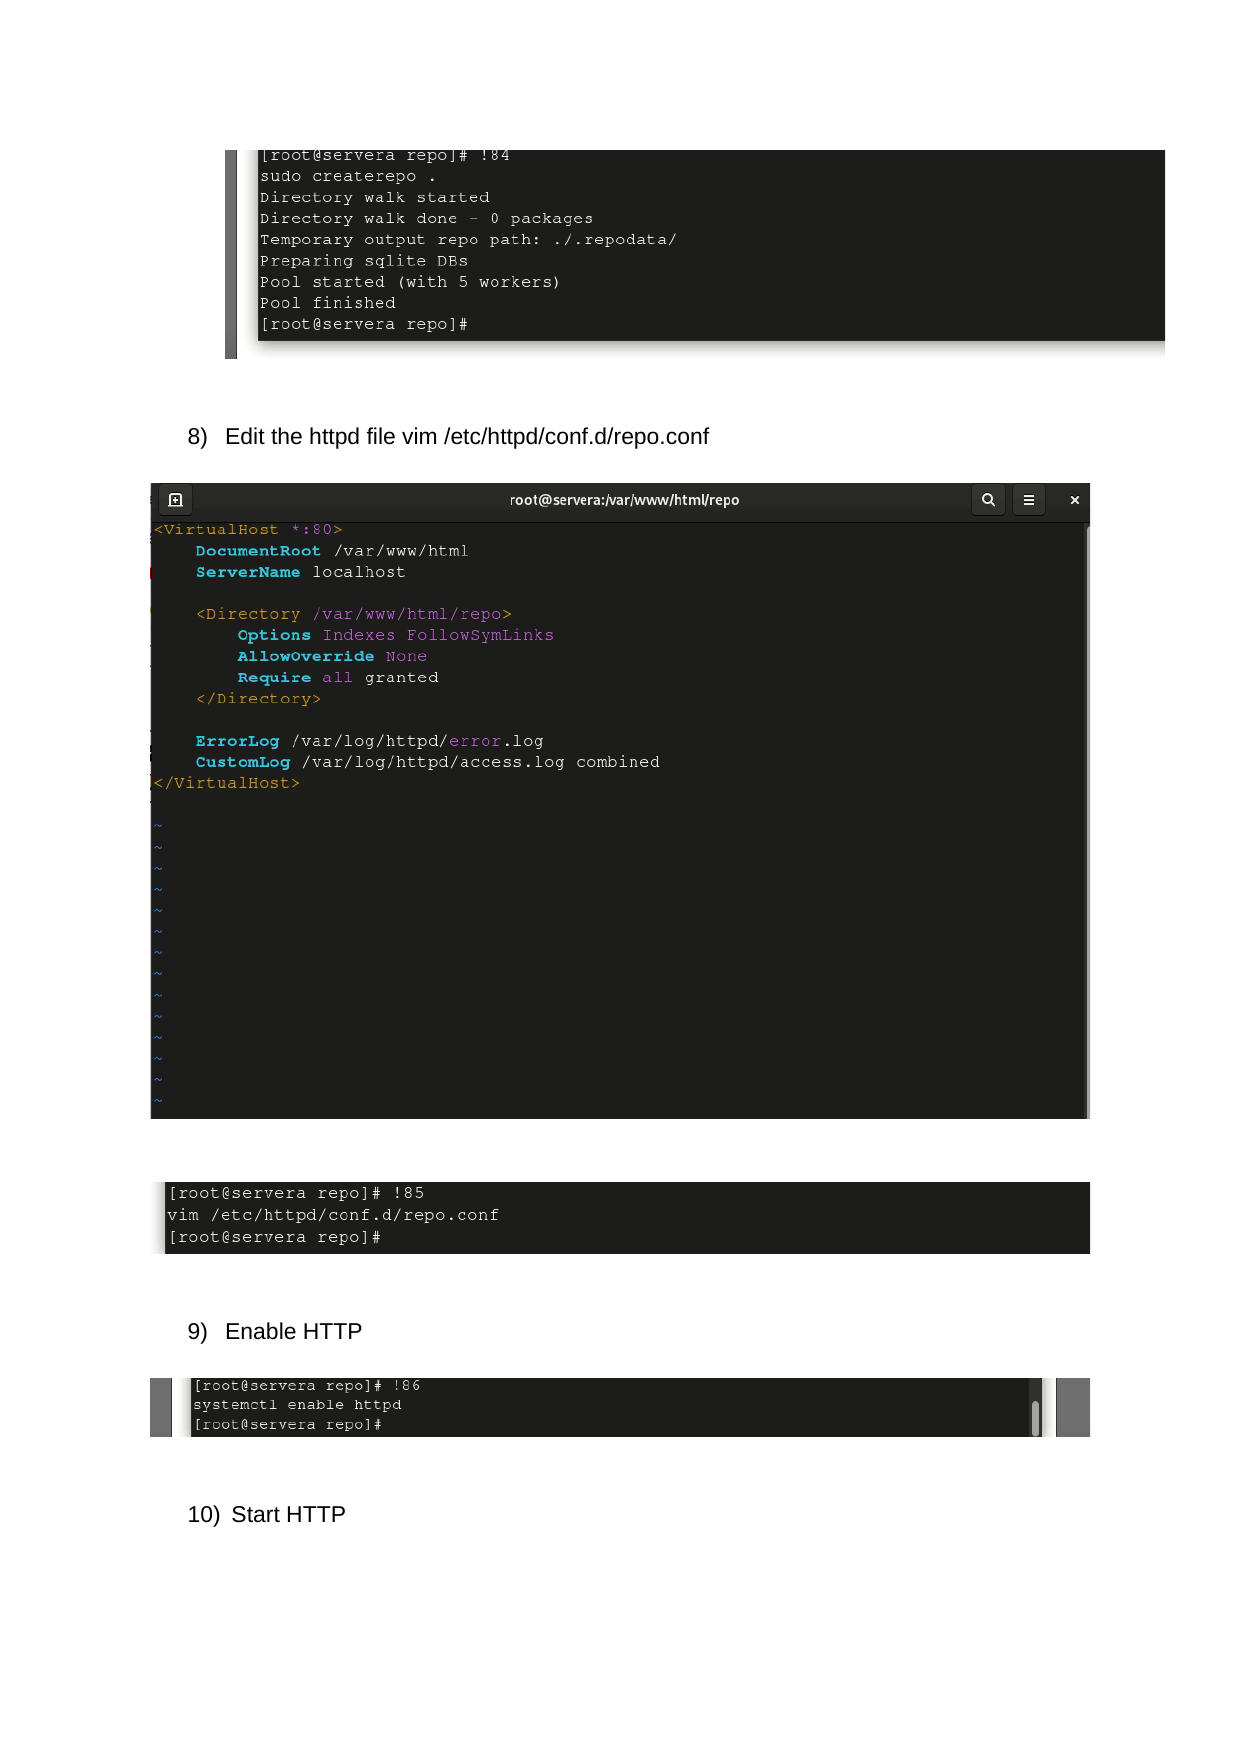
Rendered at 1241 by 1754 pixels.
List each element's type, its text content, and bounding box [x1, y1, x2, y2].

list Start HTTP [187, 1501, 1090, 1527]
picture [225, 150, 1166, 359]
list Edit the httpd file vim /etc/httpd/conf.d/repo.conf [187, 423, 1090, 449]
picture [150, 1378, 1091, 1437]
list Enable HTTP [187, 1318, 1090, 1344]
picture [150, 1182, 1091, 1254]
picture [150, 483, 1091, 1119]
